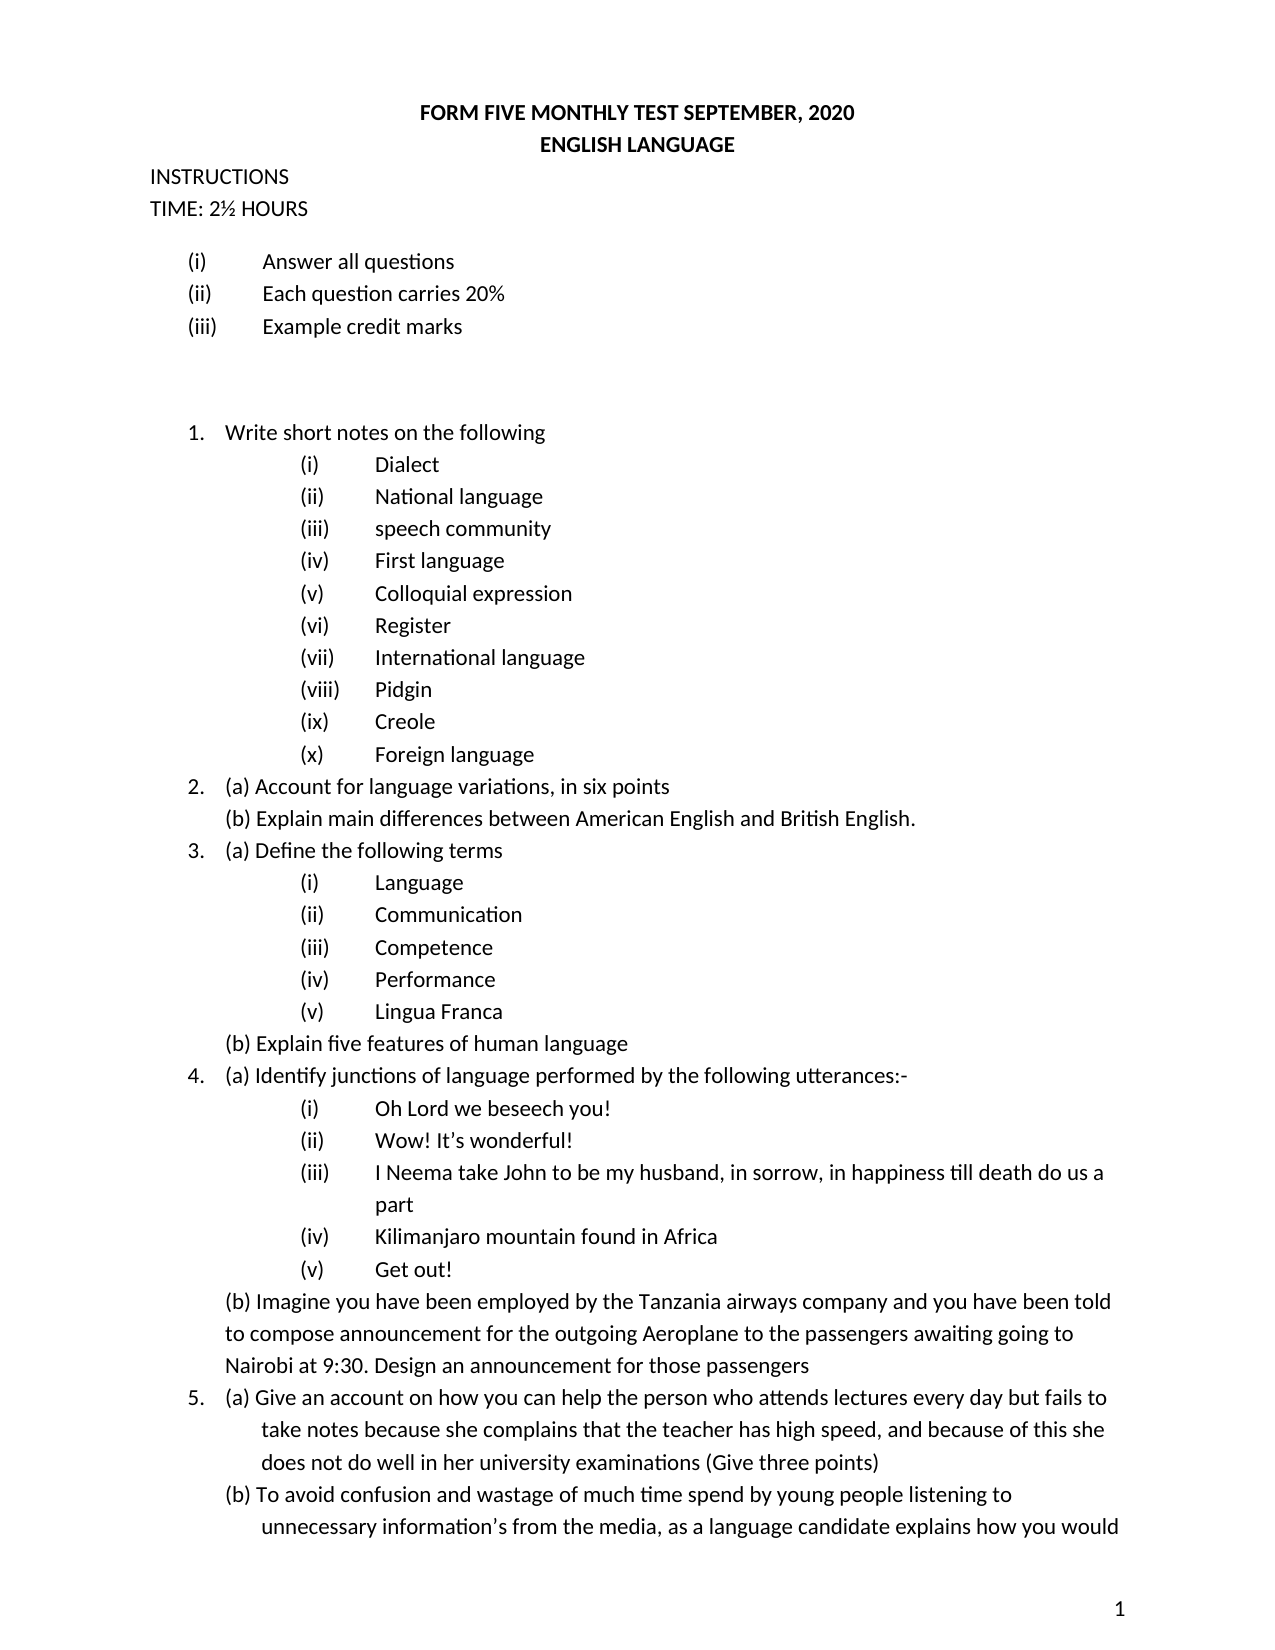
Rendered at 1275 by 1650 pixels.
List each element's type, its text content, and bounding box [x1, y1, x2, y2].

list Lingua Franca [300, 997, 1125, 1025]
list (a) Identify junctions of language performed by the following utterances:- [187, 1062, 1125, 1089]
list Get out! [300, 1255, 1125, 1283]
list Pidgin [300, 675, 1125, 703]
list Kilimanjaro mountain found in Africa [300, 1222, 1125, 1251]
list Each question carries 20% [187, 279, 1125, 308]
list First language [300, 547, 1125, 574]
list Answer all questions [187, 247, 1125, 275]
list (a) Give an account on how you can help the person who attends lectures every day but fails to take notes because she complains that the teacher has high speed, and because of this she does not do well in her university examinations (Give three points) [187, 1383, 1125, 1476]
list Creole [300, 707, 1125, 736]
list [225, 1480, 1125, 1540]
list I Neema take John to be my husband, in sorrow, in happiness till death do us a part [300, 1158, 1125, 1218]
list Register [300, 611, 1125, 639]
list National language [300, 482, 1125, 510]
list Performance [300, 965, 1125, 993]
list Dialect [300, 450, 1125, 478]
list (a) Define the following terms [187, 836, 1125, 864]
text FORM FIVE MONTHLY TEST SEPTEMBER, 2020 [150, 98, 1125, 126]
list Example credit marks [187, 312, 1125, 340]
list (b) Explain five features of human language [225, 1029, 1125, 1057]
list Communication [300, 901, 1125, 929]
text INSTRUCTIONS [150, 162, 1125, 190]
list speech community [300, 514, 1125, 542]
list (b) Imagine you have been employed by the Tanzania airways company and you have been told to compose announcement for the outgoing Aeroplane to the passengers awaiting going to Nairobi at 9:30. Design an announcement for those passengers [225, 1287, 1125, 1379]
text TIME: 2½ HOURS [150, 194, 1125, 222]
list Wow! It’s wonderful! [300, 1126, 1125, 1154]
list Colloquial expression [300, 579, 1125, 607]
list Oh Lord we beseech you! [300, 1094, 1125, 1122]
list Write short notes on the following [187, 418, 1125, 446]
list Foreign language [300, 740, 1125, 768]
list Competence [300, 933, 1125, 961]
list Language [300, 868, 1125, 896]
list (b) Explain main differences between American English and British English. [225, 804, 1125, 832]
text ENGLISH LANGUAGE [150, 130, 1125, 158]
list (a) Account for language variations, in six points [187, 772, 1125, 800]
list International language [300, 643, 1125, 671]
